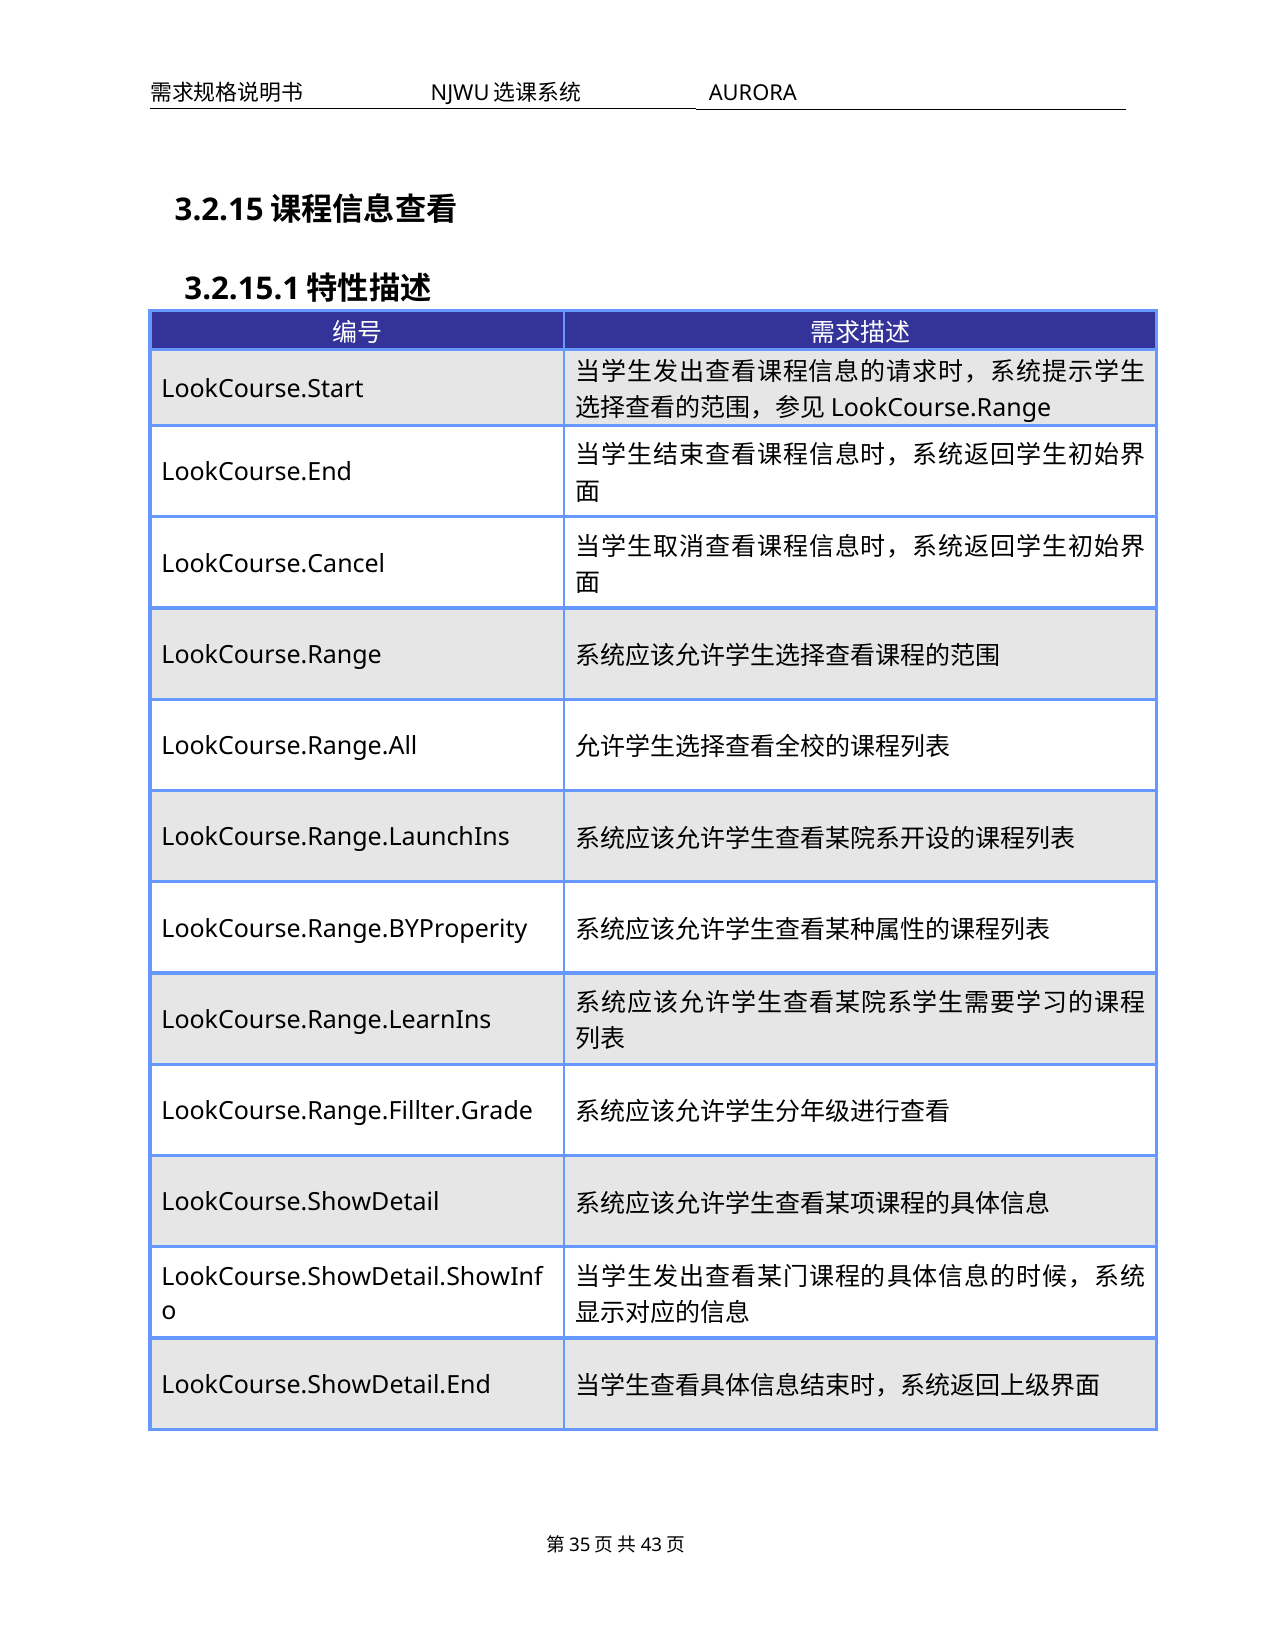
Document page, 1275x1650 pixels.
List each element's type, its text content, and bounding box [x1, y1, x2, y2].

text 3.2.15.1特性描述 [150, 263, 1125, 309]
table_cell 当学生取消查看课程信息时，系统返回学生初始界面 [565, 518, 1155, 606]
table_cell LookCourse.End [152, 427, 563, 515]
table_cell 允许学生选择查看全校的课程列表 [565, 701, 1155, 789]
table_cell LookCourse.Range.LaunchIns [152, 792, 563, 880]
text 3.2.15课程信息查看 [150, 184, 1125, 229]
table_cell LookCourse.Range.Fillter.Grade [152, 1066, 563, 1154]
table_cell LookCourse.Range.BYProperity [152, 883, 563, 971]
table_cell 系统应该允许学生查看某项课程的具体信息 [565, 1157, 1155, 1245]
table_header 需求描述 [565, 312, 1155, 348]
table_cell 当学生查看具体信息结束时，系统返回上级界面 [565, 1340, 1155, 1428]
table_cell LookCourse.Start [152, 351, 563, 424]
table_cell 系统应该允许学生查看某院系开设的课程列表 [565, 792, 1155, 880]
table_cell 系统应该允许学生选择查看课程的范围 [565, 610, 1155, 698]
table_cell 系统应该允许学生分年级进行查看 [565, 1066, 1155, 1154]
table_cell LookCourse.Range.LearnIns [152, 975, 563, 1063]
table_cell LookCourse.Cancel [152, 518, 563, 606]
table_cell 当学生结束查看课程信息时，系统返回学生初始界面 [565, 427, 1155, 515]
table_cell LookCourse.ShowDetail [152, 1157, 563, 1245]
table_cell LookCourse.ShowDetail.ShowInfo [152, 1248, 563, 1336]
table_cell 当学生发出查看某门课程的具体信息的时候，系统显示对应的信息 [565, 1248, 1155, 1336]
table_cell 系统应该允许学生查看某院系学生需要学习的课程列表 [565, 975, 1155, 1063]
table_cell LookCourse.Range.All [152, 701, 563, 789]
table_header 编号 [152, 312, 563, 348]
table_cell 系统应该允许学生查看某种属性的课程列表 [565, 883, 1155, 971]
table_cell LookCourse.Range [152, 610, 563, 698]
table_cell 当学生发出查看课程信息的请求时，系统提示学生选择查看的范围，参见LookCourse.Range [565, 351, 1155, 424]
table_cell LookCourse.ShowDetail.End [152, 1340, 563, 1428]
